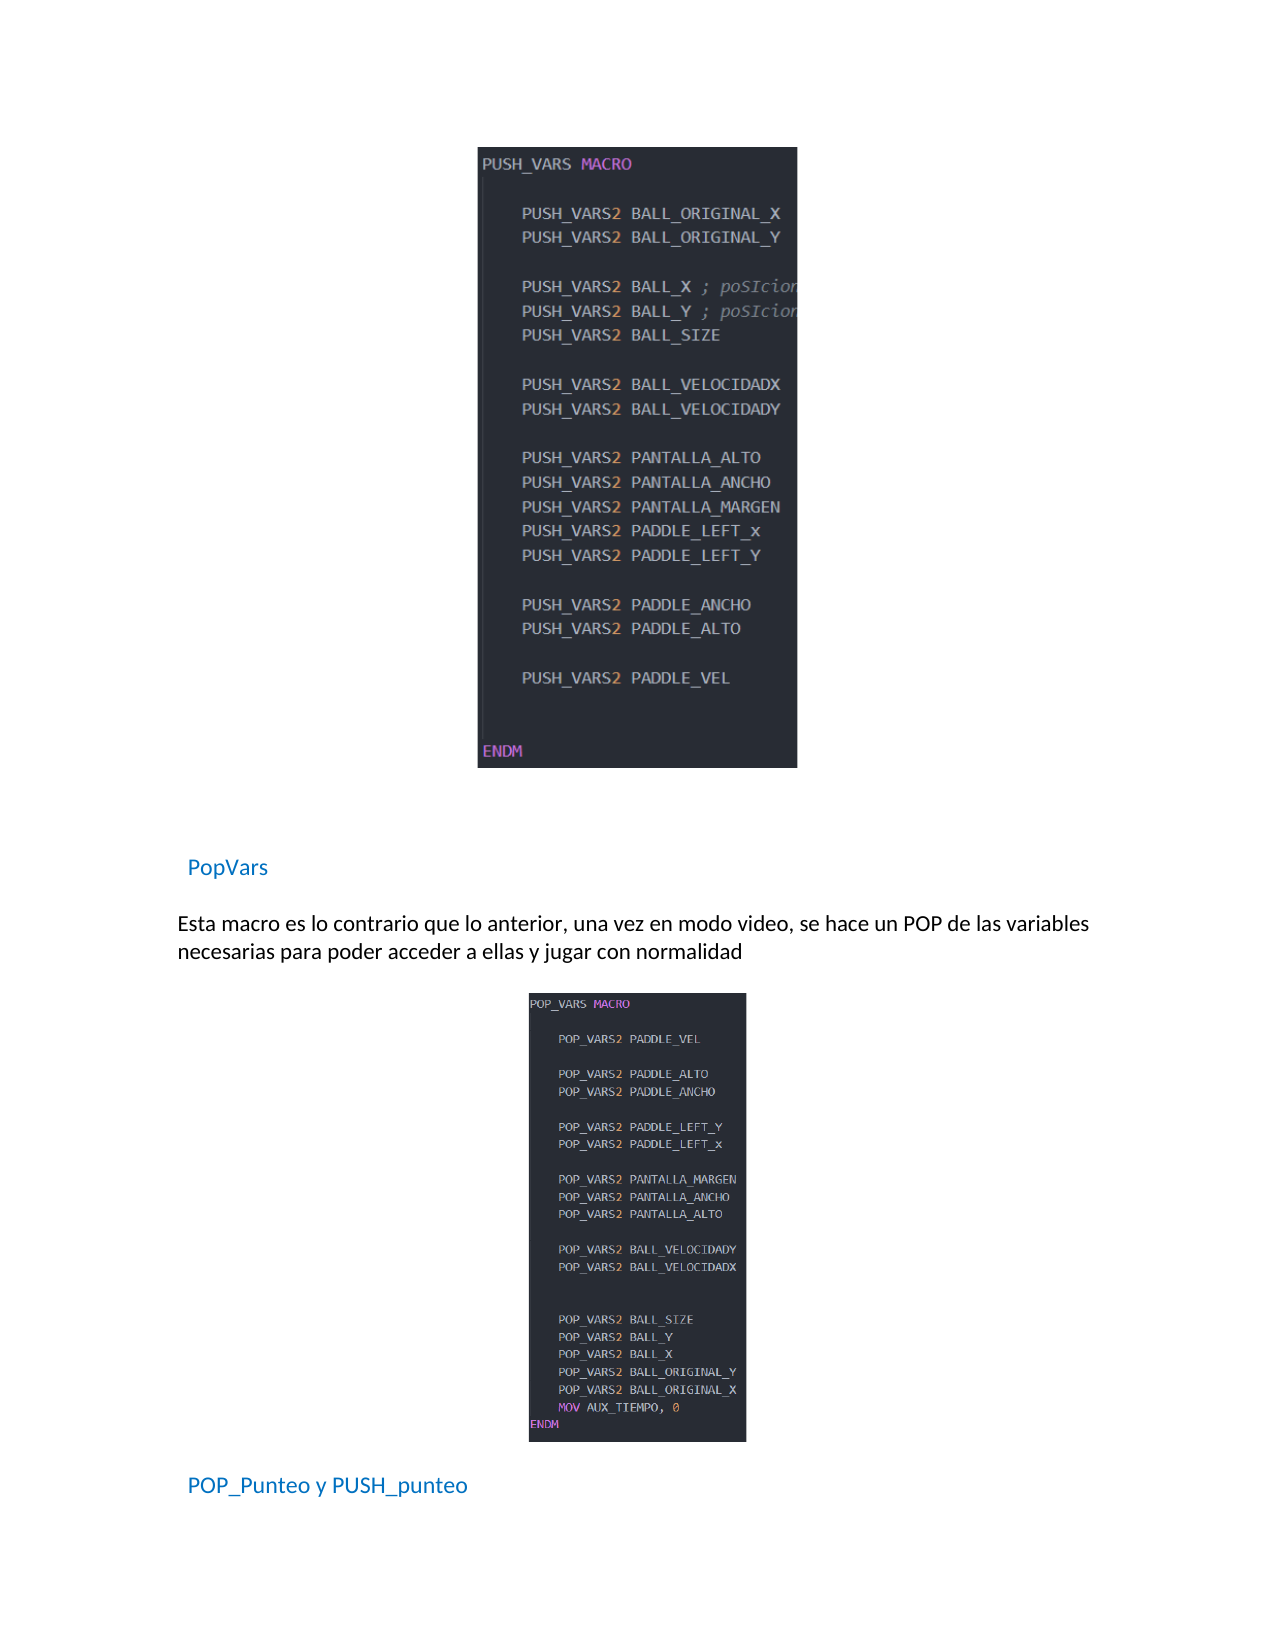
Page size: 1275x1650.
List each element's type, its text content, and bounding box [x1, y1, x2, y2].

text Esta macro es lo contrario que lo anterior, una vez en modo video, se hace un POP de las variables necesarias para poder acceder a ellas y jugar con normalidad [177, 909, 1098, 965]
subtitle POP_Punteo y PUSH_punteo [188, 1470, 1098, 1499]
subtitle PopVars [188, 852, 1098, 881]
